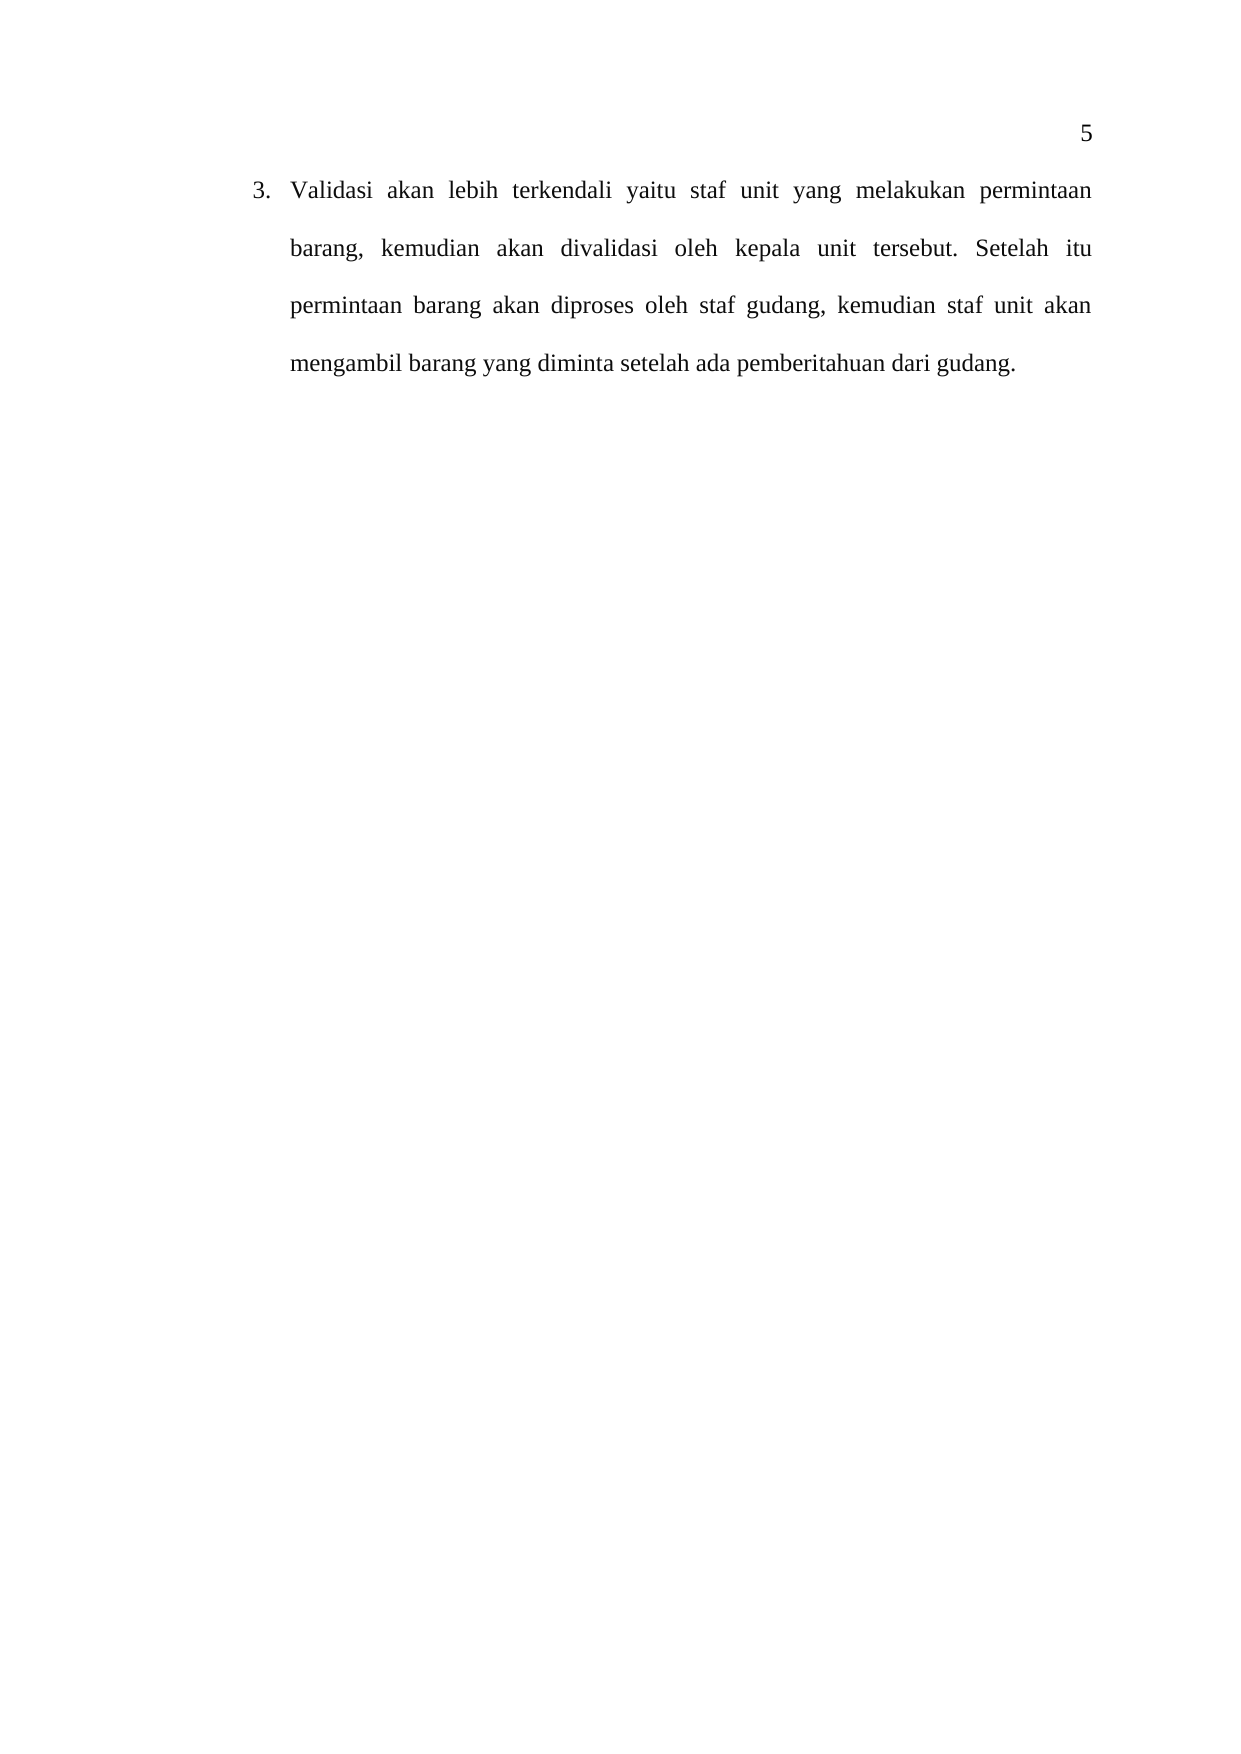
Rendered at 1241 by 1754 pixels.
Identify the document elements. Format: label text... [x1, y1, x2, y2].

list Validasi akan lebih terkendali yaitu staf unit yang melakukan permintaan barang, kemudian akan divalidasi oleh kepala unit tersebut. Setelah itu permintaan barang akan diproses oleh staf gudang, kemudian staf unit akan mengambil barang yang diminta setelah ada pemberitahuan dari gudang. [252, 176, 1092, 377]
